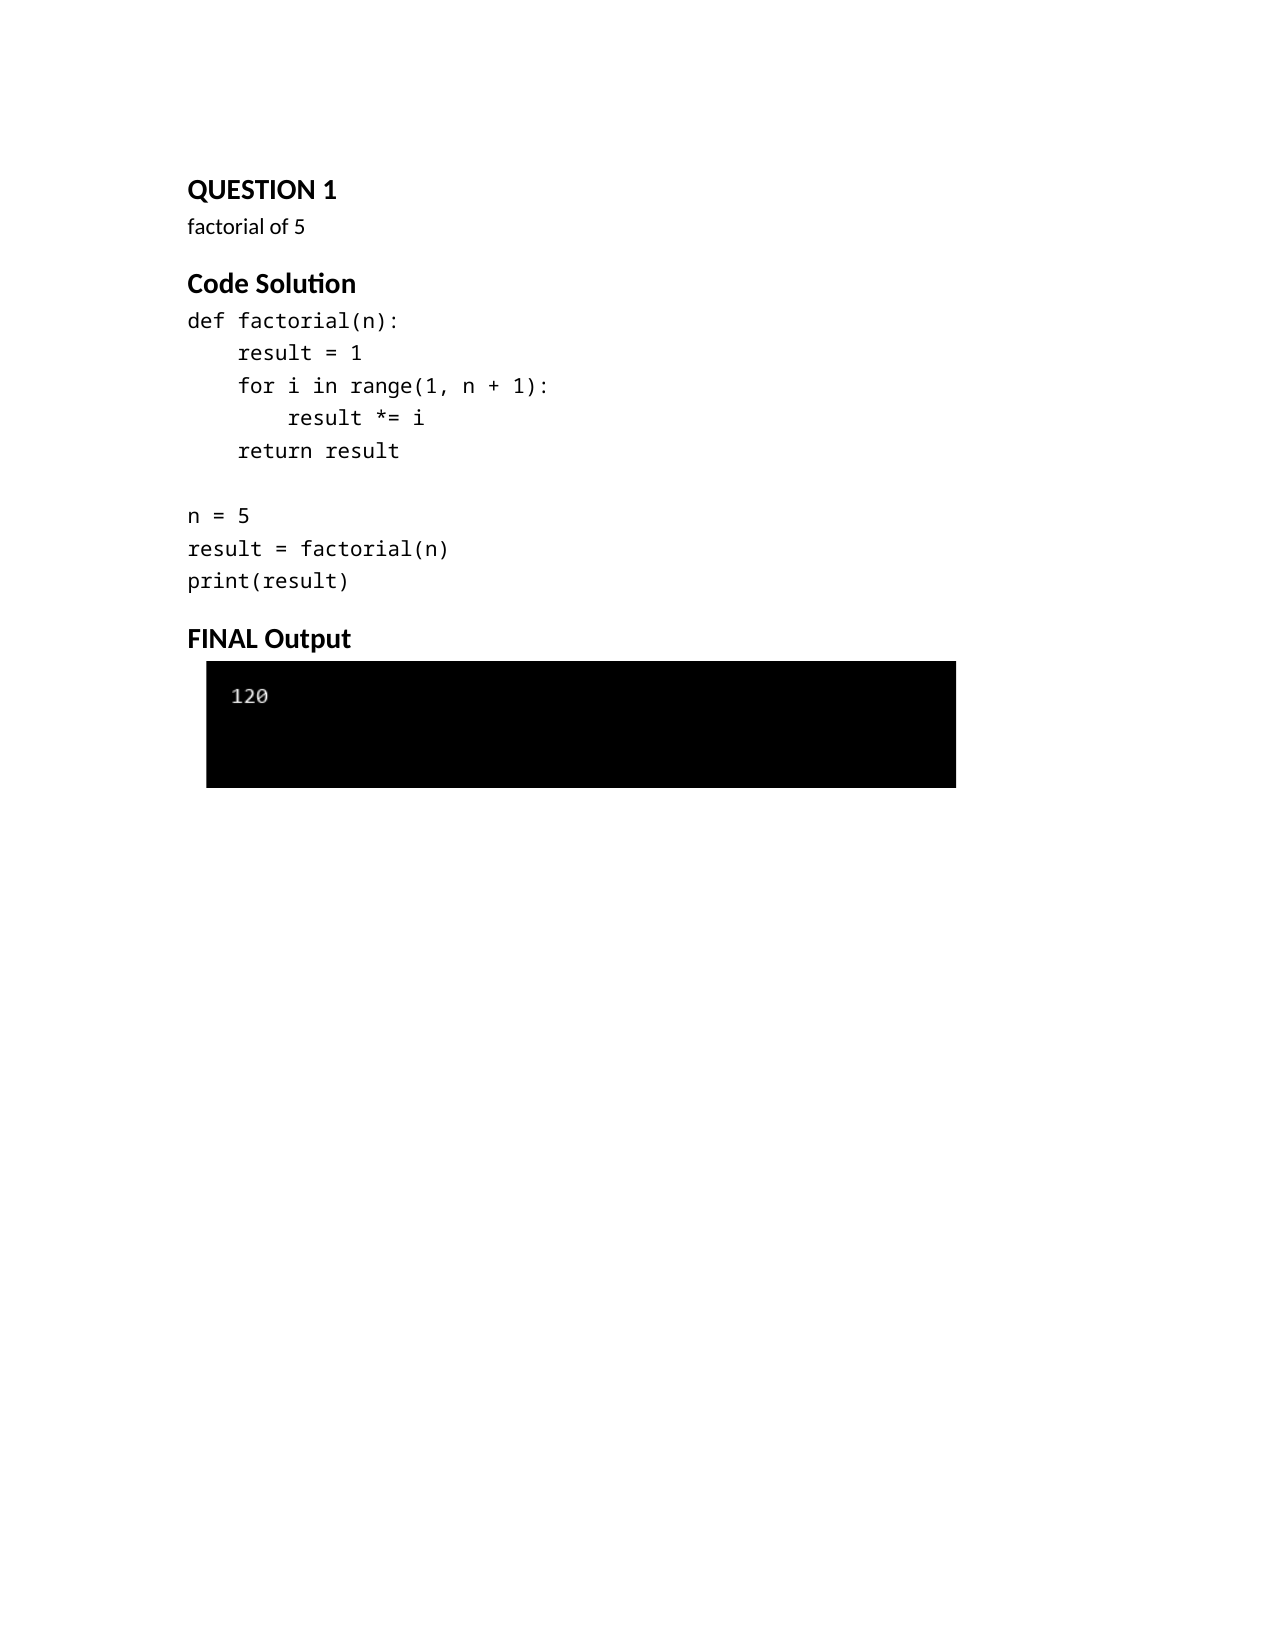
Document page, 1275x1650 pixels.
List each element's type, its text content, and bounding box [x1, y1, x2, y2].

picture [206, 661, 957, 788]
subtitle Code Solution [187, 265, 1087, 300]
subtitle QUESTION 1 [187, 171, 1087, 206]
text factorial of 5 [187, 212, 1087, 240]
text def factorial(n): result = 1 for i in range(1, n + 1): result *= i return result n = 5 result = factorial(n) print(result) [187, 306, 1087, 595]
subtitle FINAL Output [187, 620, 1087, 656]
